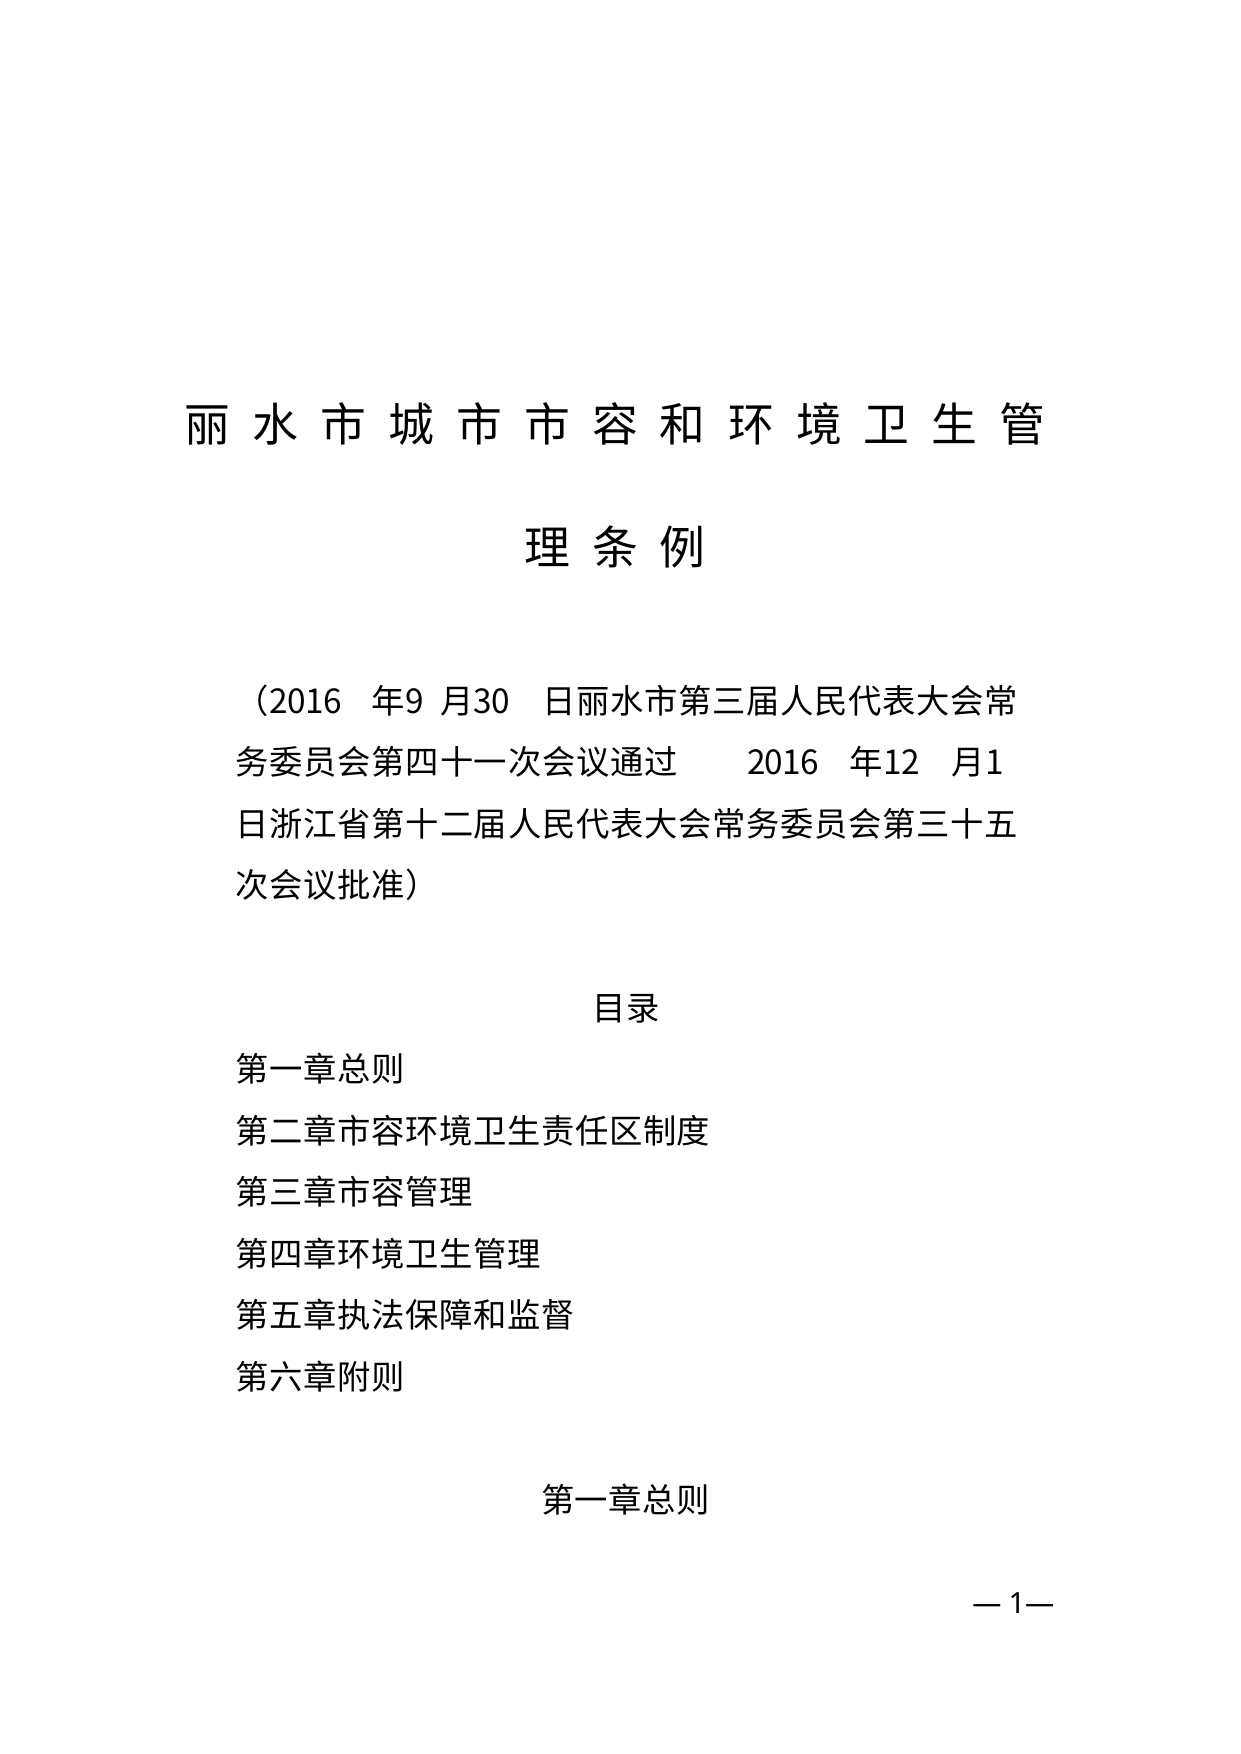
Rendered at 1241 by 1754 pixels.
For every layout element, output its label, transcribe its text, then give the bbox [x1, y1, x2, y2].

text （2016年9月30日丽水市第三届人民代表大会常务委员会第四十一次会议通过 2016年12月1日浙江省第十二届人民代表大会常务委员会第三十五次会议批准） [233, 668, 1019, 914]
text 第四章环境卫生管理 [168, 1221, 1084, 1282]
text 第一章总则 [168, 1037, 1084, 1098]
text 第一章总则 [168, 1467, 1084, 1528]
text 第六章附则 [168, 1344, 1084, 1405]
text 第三章市容管理 [168, 1159, 1084, 1221]
text 第五章执法保障和监督 [168, 1282, 1084, 1344]
text 第二章市容环境卫生责任区制度 [168, 1098, 1084, 1159]
text 丽水市城市市容和环境卫生管理条例 [168, 361, 1084, 606]
text 目录 [168, 975, 1084, 1037]
